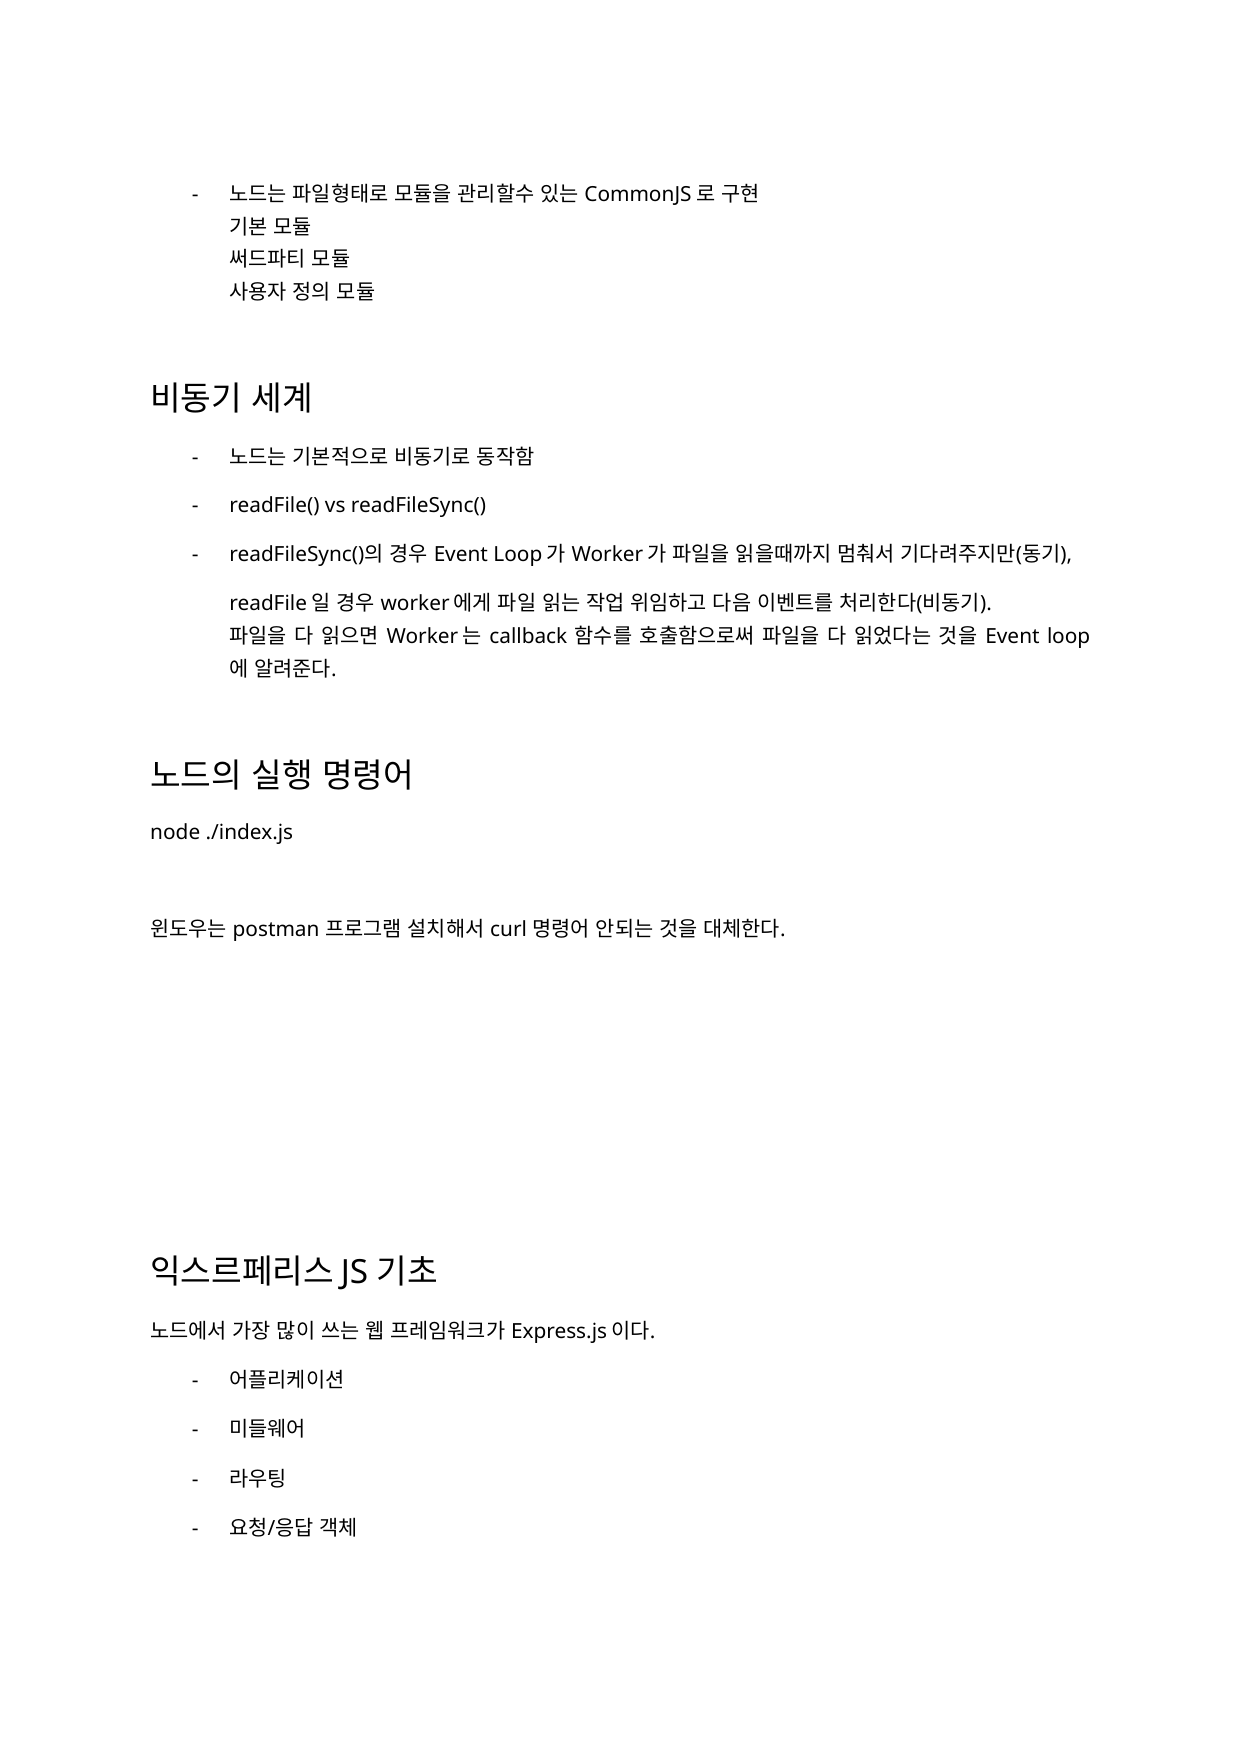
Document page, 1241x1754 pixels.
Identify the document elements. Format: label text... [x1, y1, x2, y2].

list 노드는 파일형태로 모듈을 관리할수 있는 CommonJS로 구현 기본 모듈 써드파티 모듈 사용자 정의 모듈 [192, 177, 1090, 305]
list readFile일 경우 worker에게 파일 읽는 작업 위임하고 다음 이벤트를 처리한다(비동기). 파일을 다 읽으면 Worker는 callback 함수를 호출함으로써 파일을 다 읽었다는 것을 Event loop에 알려준다. [229, 586, 1090, 682]
list 노드는 기본적으로 비동기로 동작함 [192, 440, 1090, 471]
text 노드의 실행 명령어 [150, 748, 1090, 797]
list 요청/응답 객체 [192, 1511, 1090, 1542]
text 비동기 세계 [150, 372, 1090, 420]
text node ./index.js [150, 817, 1090, 846]
text 윈도우는 postman 프로그램 설치해서 curl 명령어 안되는 것을 대체한다. [150, 912, 1090, 942]
list 라우팅 [192, 1462, 1090, 1492]
list 어플리케이션 [192, 1363, 1090, 1394]
list readFileSync()의 경우 Event Loop가 Worker가 파일을 읽을때까지 멈춰서 기다려주지만(동기), [192, 537, 1090, 567]
text 익스르페리스JS 기초 [150, 1245, 1090, 1293]
list 미들웨어 [192, 1413, 1090, 1443]
list readFile() vs readFileSync() [192, 490, 1090, 518]
text 노드에서 가장 많이 쓰는 웹 프레임워크가 Express.js이다. [150, 1314, 1090, 1344]
